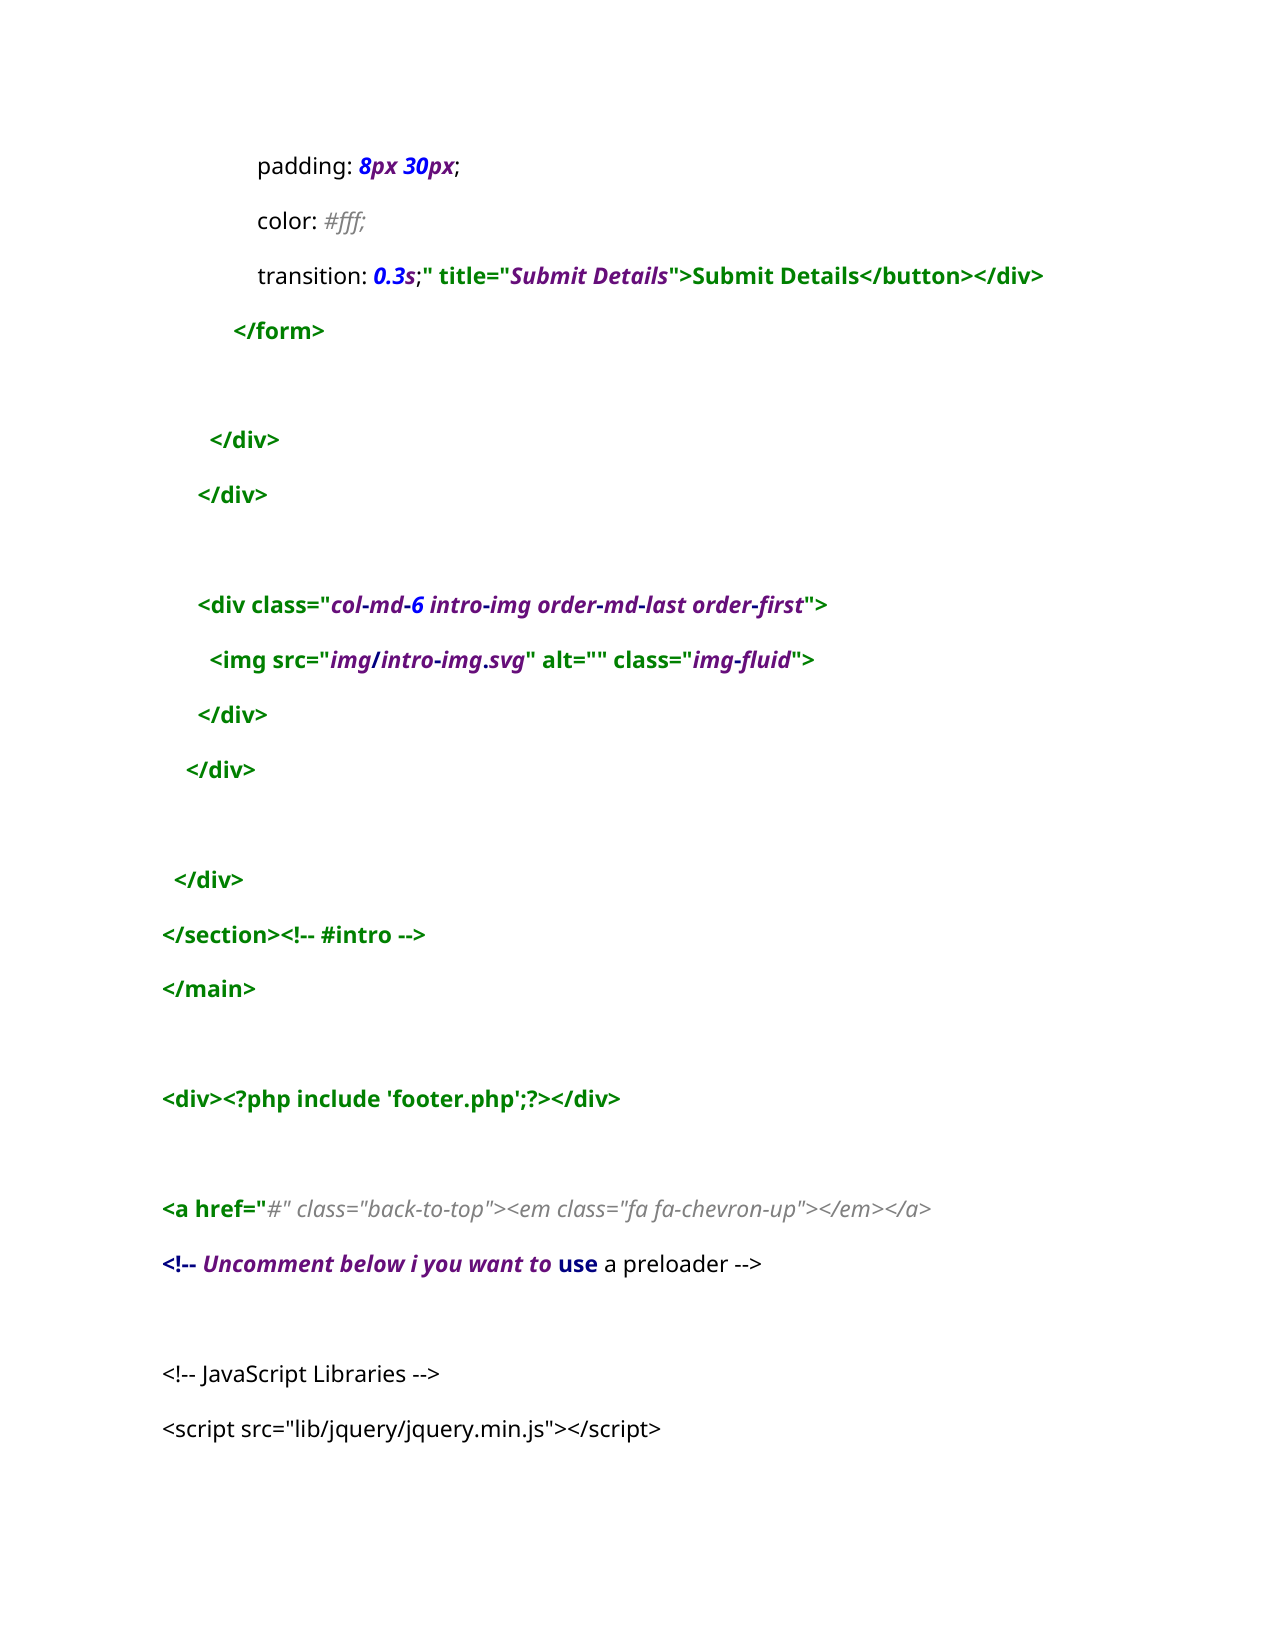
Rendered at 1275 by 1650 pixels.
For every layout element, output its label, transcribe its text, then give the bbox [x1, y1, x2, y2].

text </div> [150, 479, 1125, 534]
text <div><?php include 'footer.php';?></div> [150, 1083, 1125, 1138]
text <!-- JavaScript Libraries --> [150, 1358, 1125, 1413]
text <div class="col-md-6 intro-img order-md-last order-first"> [150, 589, 1125, 644]
text </div> [150, 699, 1125, 754]
text color: #fff; [150, 205, 1125, 260]
text </div> [150, 864, 1125, 918]
text <a href="#" class="back-to-top"><em class="fa fa-chevron-up"></em></a> [150, 1193, 1125, 1248]
text </section><!-- #intro --> [150, 918, 1125, 973]
text </form> [150, 315, 1125, 369]
text </div> [150, 754, 1125, 809]
text <img src="img/intro-img.svg" alt="" class="img-fluid"> [150, 644, 1125, 699]
text <!-- Uncomment below i you want to use a preloader --> [150, 1248, 1125, 1303]
text transition: 0.3s;" title="Submit Details">Submit Details</button></div> [150, 260, 1125, 315]
text </div> [150, 424, 1125, 479]
text padding: 8px 30px; [150, 150, 1125, 205]
text </main> [150, 973, 1125, 1028]
text <script src="lib/jquery/jquery.min.js"></script> [150, 1413, 1125, 1467]
